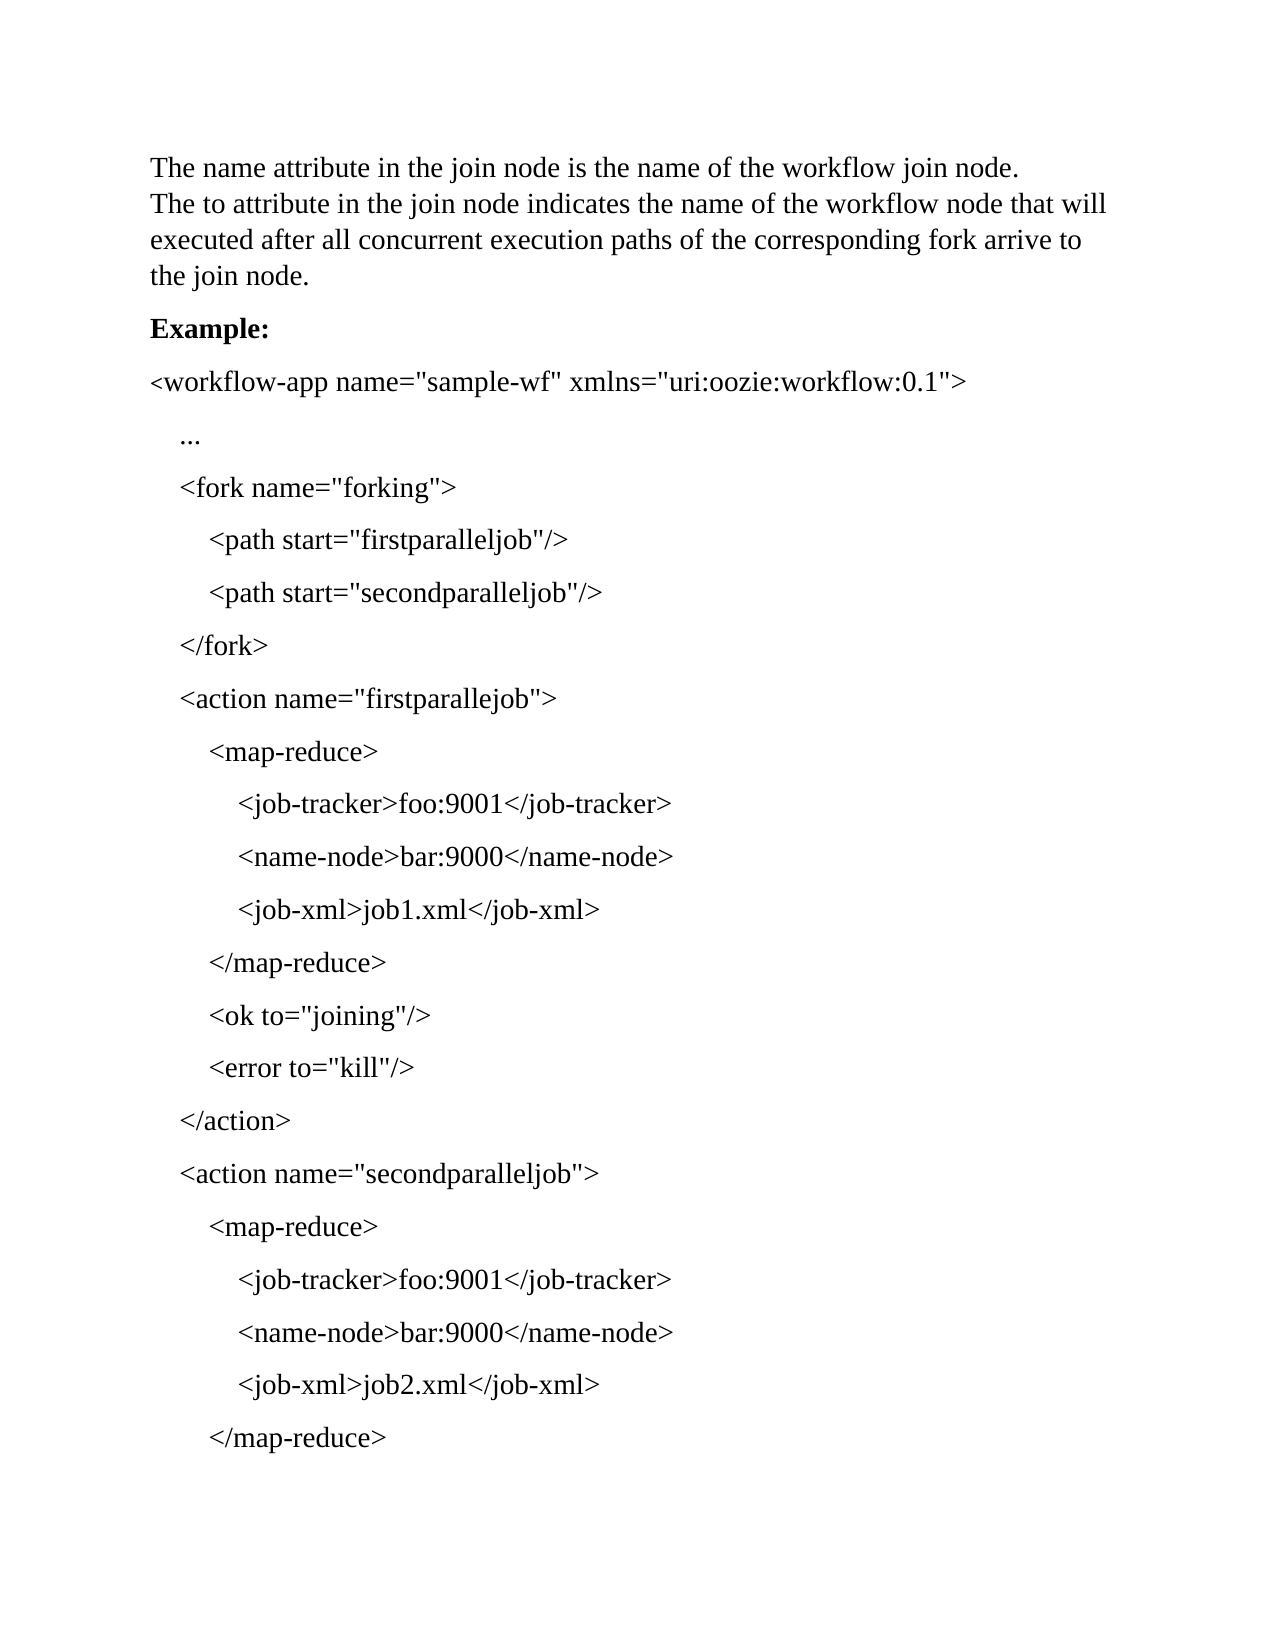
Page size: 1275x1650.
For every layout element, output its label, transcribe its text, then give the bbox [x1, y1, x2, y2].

text <path start="secondparalleljob"/> [150, 575, 1125, 609]
text <job-xml>job2.xml</job-xml> [150, 1367, 1125, 1401]
text <fork name="forking"> [150, 470, 1125, 503]
text <name-node>bar:9000</name-node> [150, 839, 1125, 873]
text <job-xml>job1.xml</job-xml> [150, 892, 1125, 926]
text <job-tracker>foo:9001</job-tracker> [150, 787, 1125, 820]
text </action> [150, 1103, 1125, 1137]
text The name attribute in the join node is the name of the workflow join node. The to attribute in the join node indicates the name of the workflow node that will executed after all concurrent execution paths of the corresponding fork arrive to the join node. [150, 150, 1125, 292]
text <name-node>bar:9000</name-node> [150, 1315, 1125, 1348]
text <workflow-app name="sample-wf" xmlns="uri:oozie:workflow:0.1"> [150, 364, 1125, 398]
text <job-tracker>foo:9001</job-tracker> [150, 1262, 1125, 1295]
text <path start="firstparalleljob"/> [150, 522, 1125, 556]
text <map-reduce> [150, 1209, 1125, 1243]
text </map-reduce> [150, 945, 1125, 978]
text <action name="secondparalleljob"> [150, 1156, 1125, 1190]
text Example: [150, 311, 1125, 345]
text <action name="firstparallejob"> [150, 681, 1125, 714]
text ... [150, 417, 1125, 450]
text <map-reduce> [150, 734, 1125, 767]
text <error to="kill"/> [150, 1051, 1125, 1084]
text </map-reduce> [150, 1420, 1125, 1454]
text </fork> [150, 628, 1125, 662]
text <ok to="joining"/> [150, 998, 1125, 1031]
